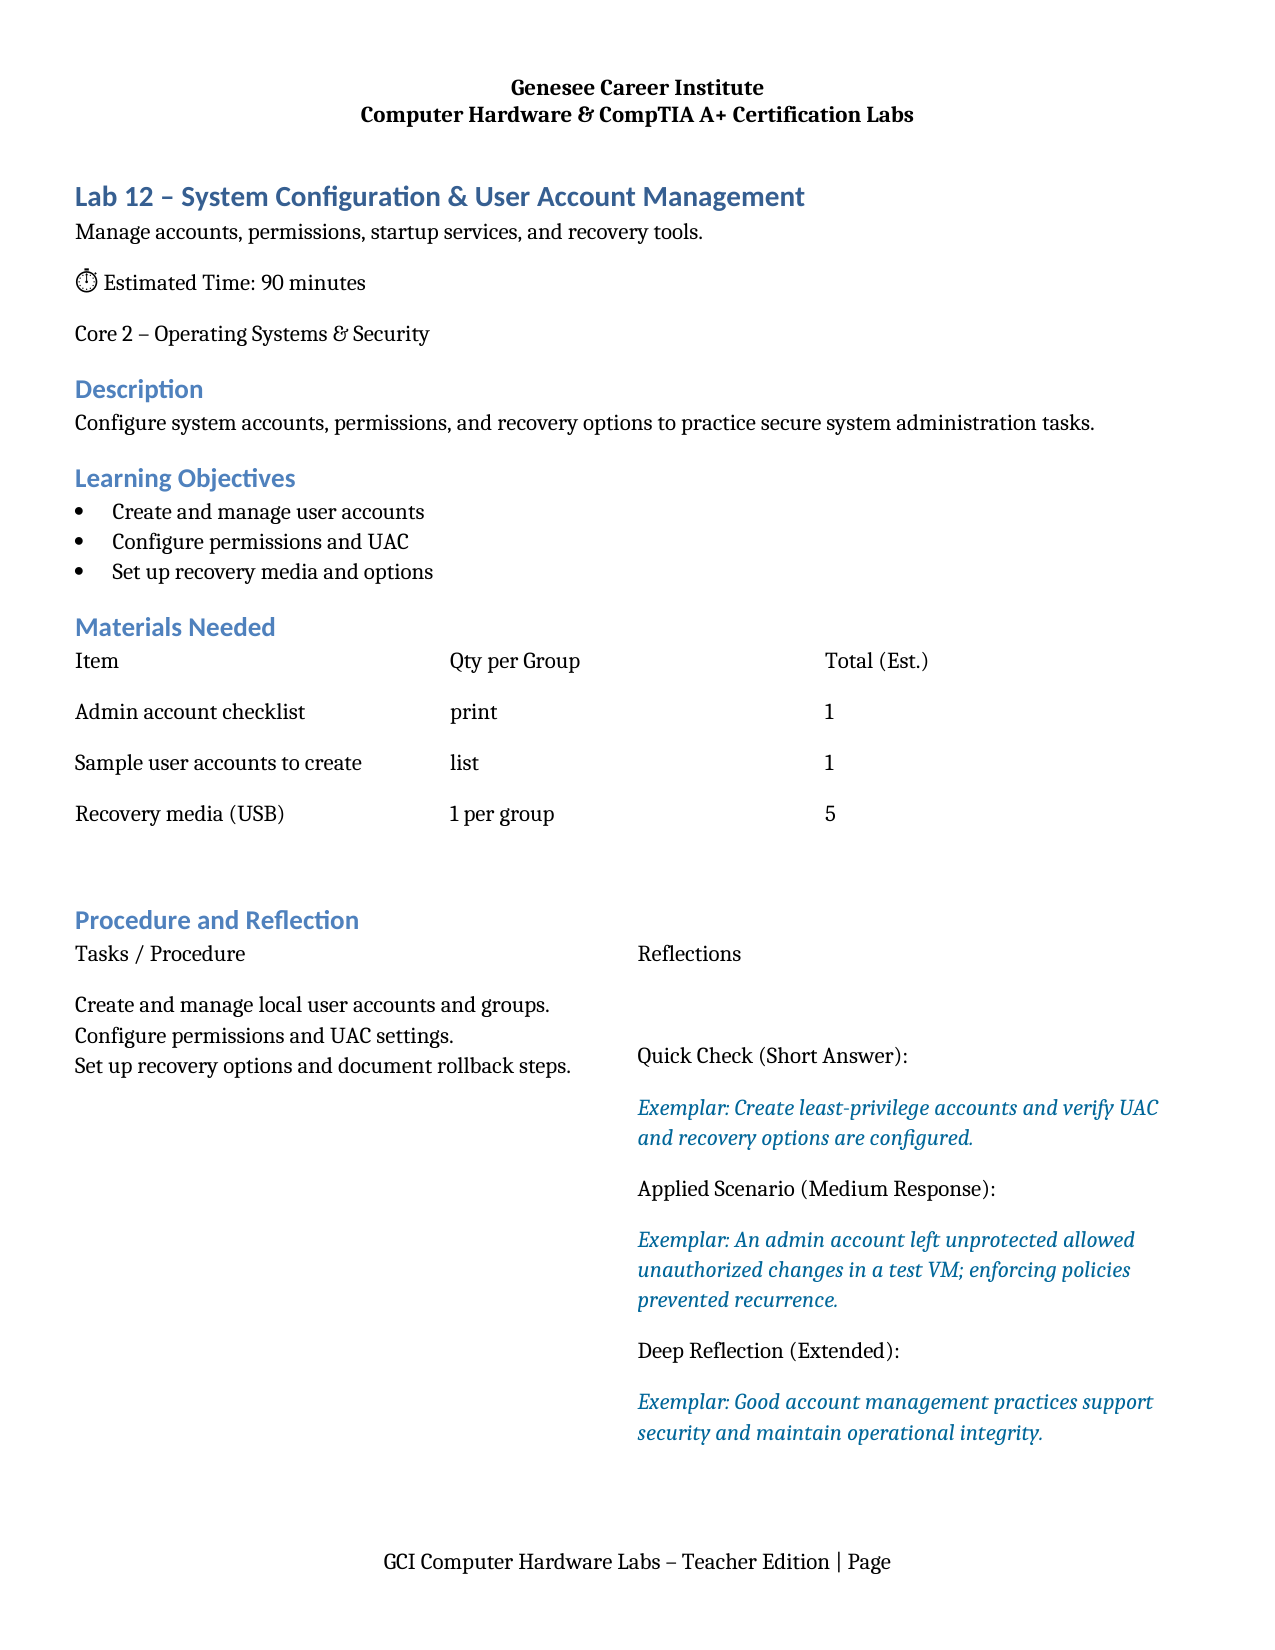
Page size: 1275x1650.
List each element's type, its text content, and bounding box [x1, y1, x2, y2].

subtitle Materials Needed [75, 610, 1200, 643]
subtitle Description [75, 372, 1200, 405]
table_cell Sample user accounts to create [64, 750, 439, 801]
table_header Reflections [626, 941, 1189, 992]
table_header Qty per Group [439, 648, 814, 699]
text ⏱ Estimated Time: 90 minutes [75, 270, 1200, 296]
table_cell 1 [814, 750, 1189, 801]
table_header Tasks / Procedure [64, 941, 626, 992]
table_cell list [439, 750, 814, 801]
text Manage accounts, permissions, startup services, and recovery tools. [75, 219, 1200, 245]
table_cell Recovery media (USB) [64, 801, 439, 852]
table_header Total (Est.) [814, 648, 1189, 699]
table_cell Quick Check (Short Answer): Exemplar: Create least-privilege accounts and verify UAC and recovery options are configured. Applied Scenario (Medium Response): Exemplar: An admin account left unprotected allowed unauthorized changes in a test VM; enforcing policies prevented recurrence. Deep Reflection (Extended): Exemplar: Good account management practices support security and maintain operational integrity. [626, 992, 1189, 1470]
list Create and manage user accounts [75, 499, 1200, 525]
table_cell 1 per group [439, 801, 814, 852]
table_cell 1 [814, 699, 1189, 750]
text Core 2 – Operating Systems & Security [75, 321, 1200, 347]
table_header Item [64, 648, 439, 699]
table_cell Admin account checklist [64, 699, 439, 750]
list Configure permissions and UAC [75, 529, 1200, 555]
subtitle Lab 12 – System Configuration & User Account Management [75, 178, 1200, 213]
text Configure system accounts, permissions, and recovery options to practice secure system administration tasks. [75, 410, 1200, 436]
table_cell Create and manage local user accounts and groups. Configure permissions and UAC settings. Set up recovery options and document rollback steps. [64, 992, 626, 1470]
subtitle Learning Objectives [75, 461, 1200, 494]
list Set up recovery media and options [75, 559, 1200, 585]
subtitle Procedure and Reflection [75, 903, 1200, 936]
table_cell 5 [814, 801, 1189, 852]
table_cell print [439, 699, 814, 750]
